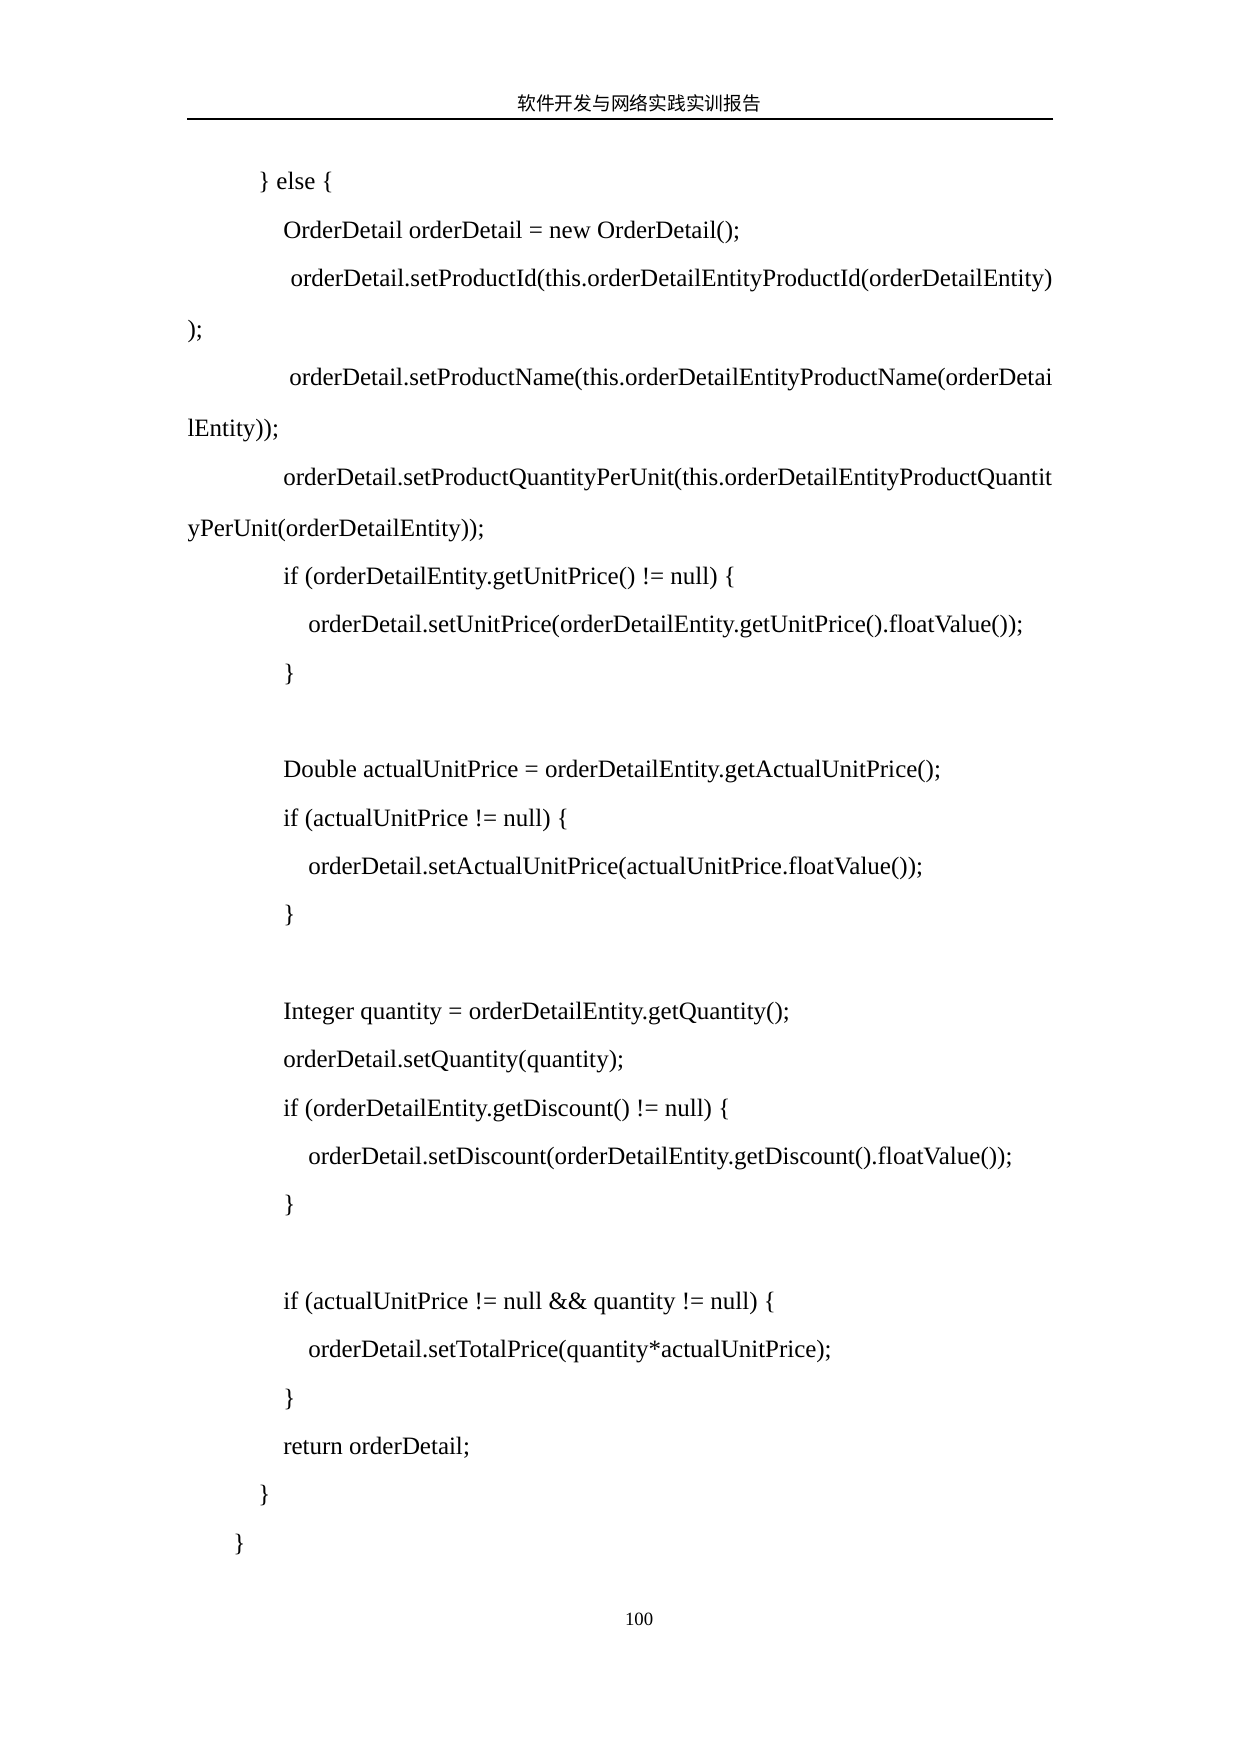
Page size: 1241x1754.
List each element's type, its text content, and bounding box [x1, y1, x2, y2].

text if (orderDetailEntity.getUnitPrice() != null) { [187, 558, 1053, 592]
text return orderDetail; [187, 1428, 1053, 1462]
text if (actualUnitPrice != null && quantity != null) { [187, 1283, 1053, 1317]
text orderDetail.setProductName(this.orderDetailEntityProductName(orderDetailEntity)); [187, 360, 1053, 445]
text OrderDetail orderDetail = new OrderDetail(); [187, 212, 1053, 246]
text if (actualUnitPrice != null) { [187, 800, 1053, 834]
text orderDetail.setTotalPrice(quantity*actualUnitPrice); [187, 1332, 1053, 1366]
text } [187, 1380, 1053, 1414]
text orderDetail.setProductQuantityPerUnit(this.orderDetailEntityProductQuantityPerUnit(orderDetailEntity)); [187, 459, 1053, 544]
text orderDetail.setUnitPrice(orderDetailEntity.getUnitPrice().floatValue()); [187, 607, 1053, 641]
text } [187, 897, 1053, 931]
text } else { [187, 164, 1053, 198]
text } [187, 1187, 1053, 1221]
text } [187, 1525, 1053, 1559]
text } [187, 1477, 1053, 1511]
text orderDetail.setDiscount(orderDetailEntity.getDiscount().floatValue()); [187, 1138, 1053, 1172]
text orderDetail.setProductId(this.orderDetailEntityProductId(orderDetailEntity)); [187, 261, 1053, 345]
text Double actualUnitPrice = orderDetailEntity.getActualUnitPrice(); [187, 752, 1053, 786]
text if (orderDetailEntity.getDiscount() != null) { [187, 1090, 1053, 1124]
text Integer quantity = orderDetailEntity.getQuantity(); [187, 993, 1053, 1027]
text orderDetail.setQuantity(quantity); [187, 1042, 1053, 1076]
text } [187, 655, 1053, 689]
text orderDetail.setActualUnitPrice(actualUnitPrice.floatValue()); [187, 848, 1053, 882]
